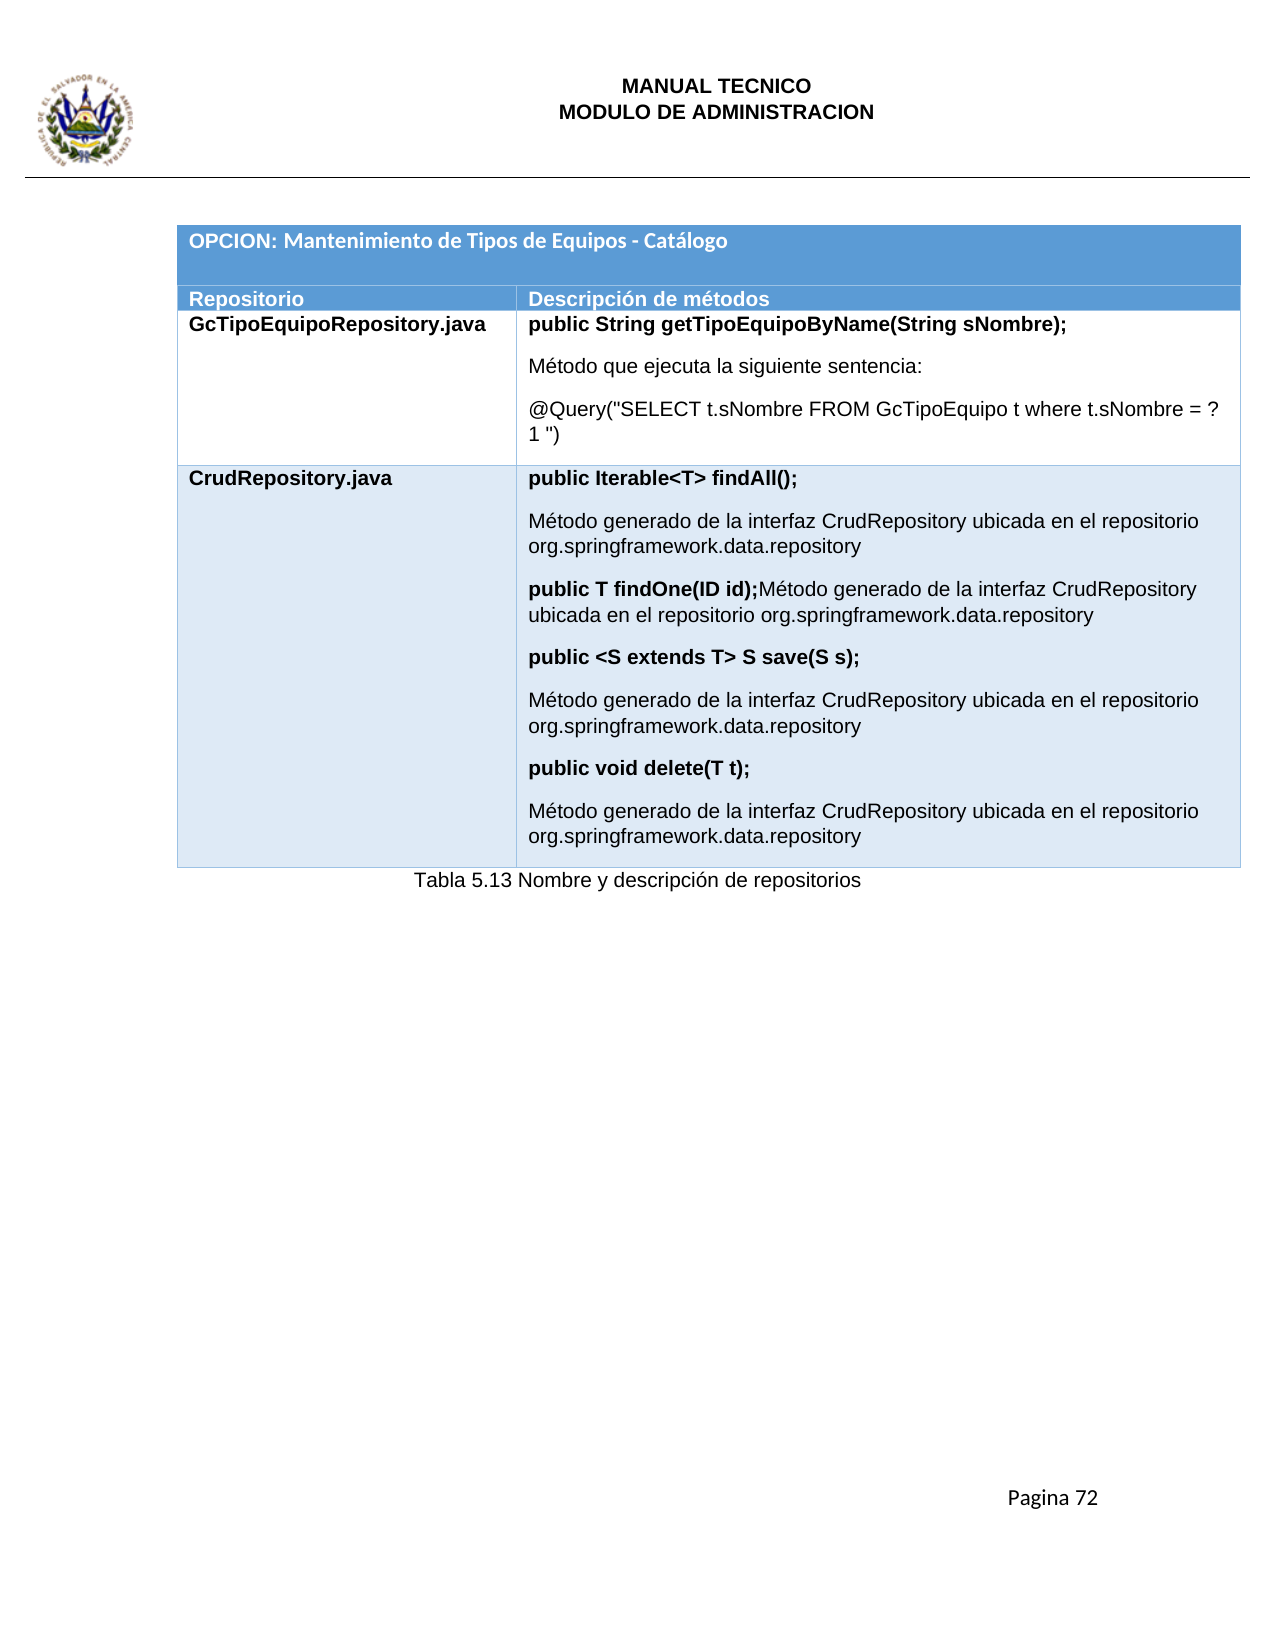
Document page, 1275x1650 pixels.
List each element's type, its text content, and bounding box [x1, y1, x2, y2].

table_cell public Iterable<T> findAll(); Método generado de la interfaz CrudRepository ubicada en el repositorio org.springframework.data.repository public T findOne(ID id);Método generado de la interfaz CrudRepository ubicada en el repositorio org.springframework.data.repository public <S extends T> S save(S s); Método generado de la interfaz CrudRepository ubicada en el repositorio org.springframework.data.repository public void delete(T t); Método generado de la interfaz CrudRepository ubicada en el repositorio org.springframework.data.repository [517, 466, 1240, 867]
list Tabla 5.13 Nombre y descripción de repositorios [177, 868, 1098, 892]
table_cell Descripción de métodos [517, 286, 1240, 310]
table_cell public String getTipoEquipoByName(String sNombre); Método que ejecuta la siguiente sentencia: @Query("SELECT t.sNombre FROM GcTipoEquipo t where t.sNombre = ?1 ") [517, 311, 1240, 465]
picture [34, 73, 137, 168]
table_header OPCION: Mantenimiento de Tipos de Equipos - Catálogo [178, 226, 1240, 285]
table_cell GcTipoEquipoRepository.java [178, 311, 516, 465]
table_cell CrudRepository.java [178, 466, 516, 867]
table_cell Repositorio [178, 286, 516, 310]
